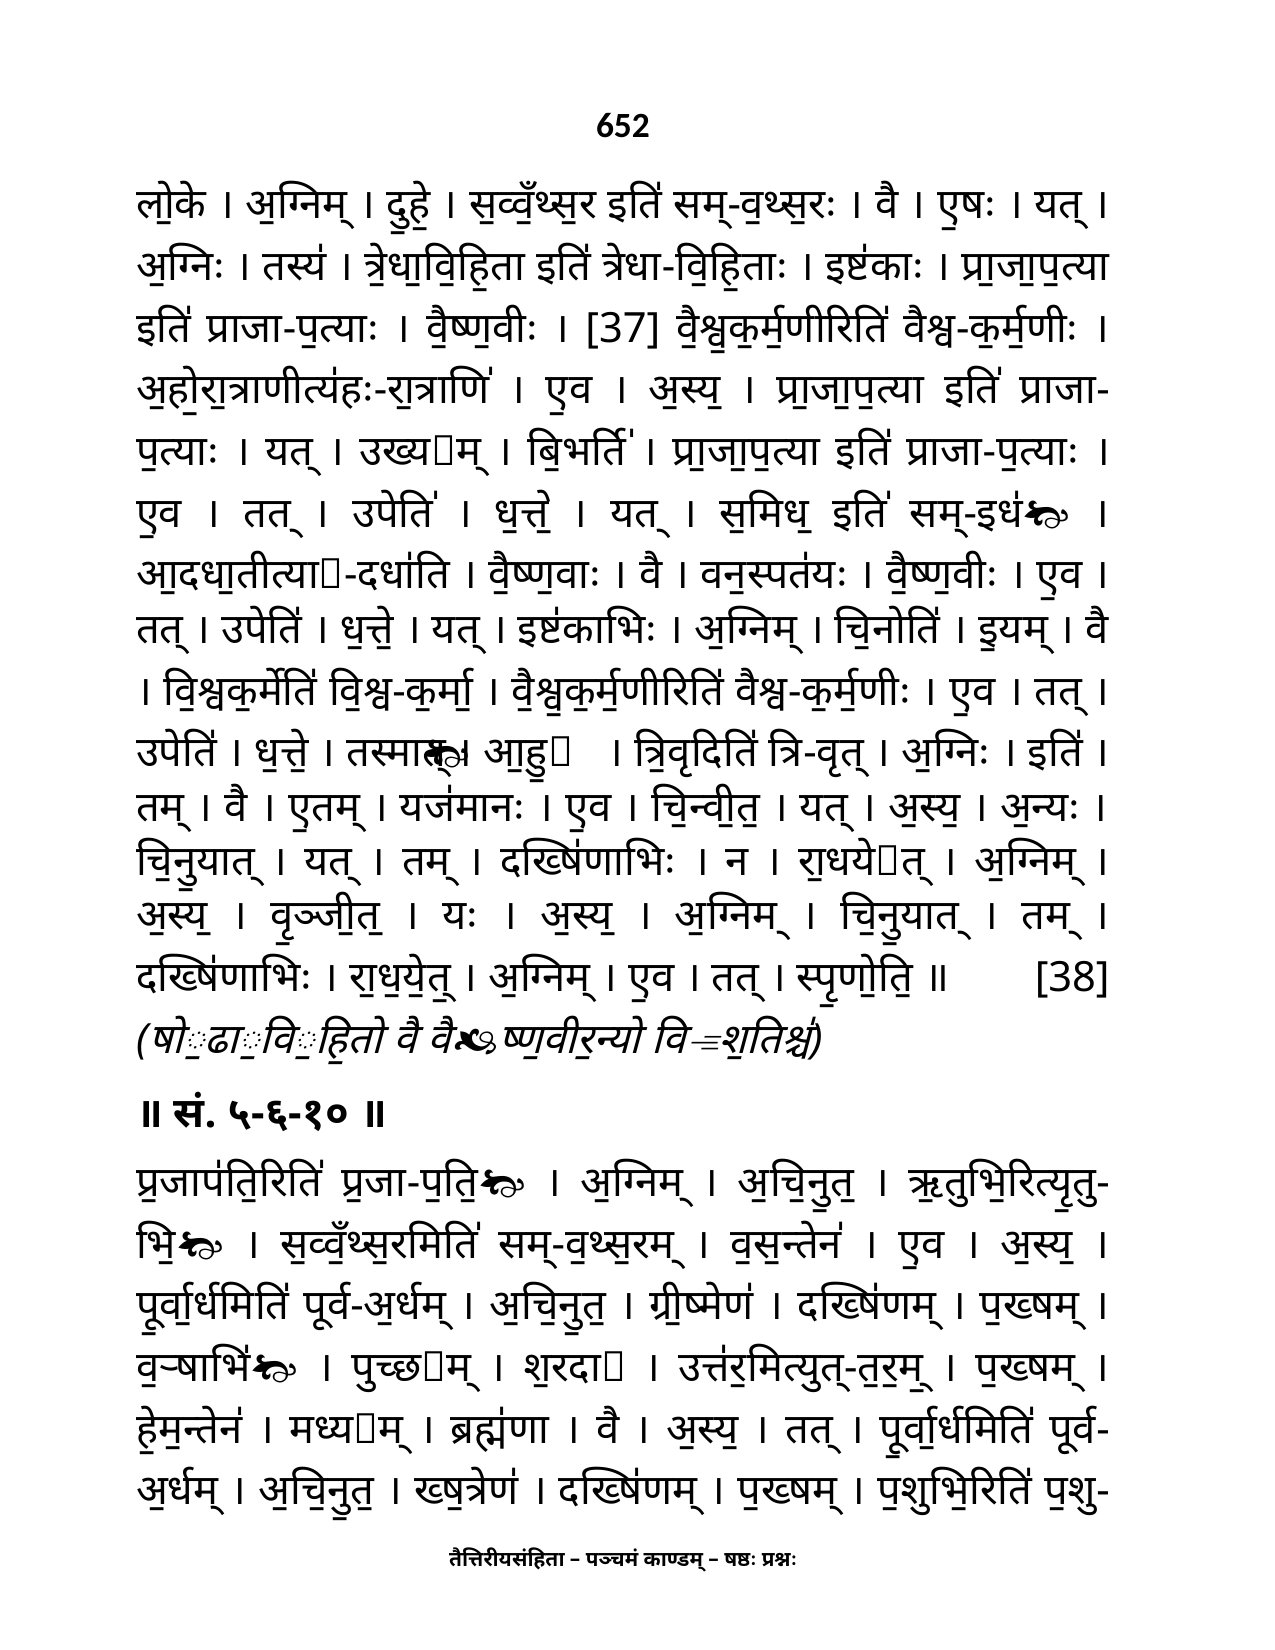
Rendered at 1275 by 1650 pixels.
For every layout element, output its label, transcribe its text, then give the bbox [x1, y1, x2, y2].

text ॥ सं. ५-६-१० ॥ [136, 1083, 1109, 1139]
